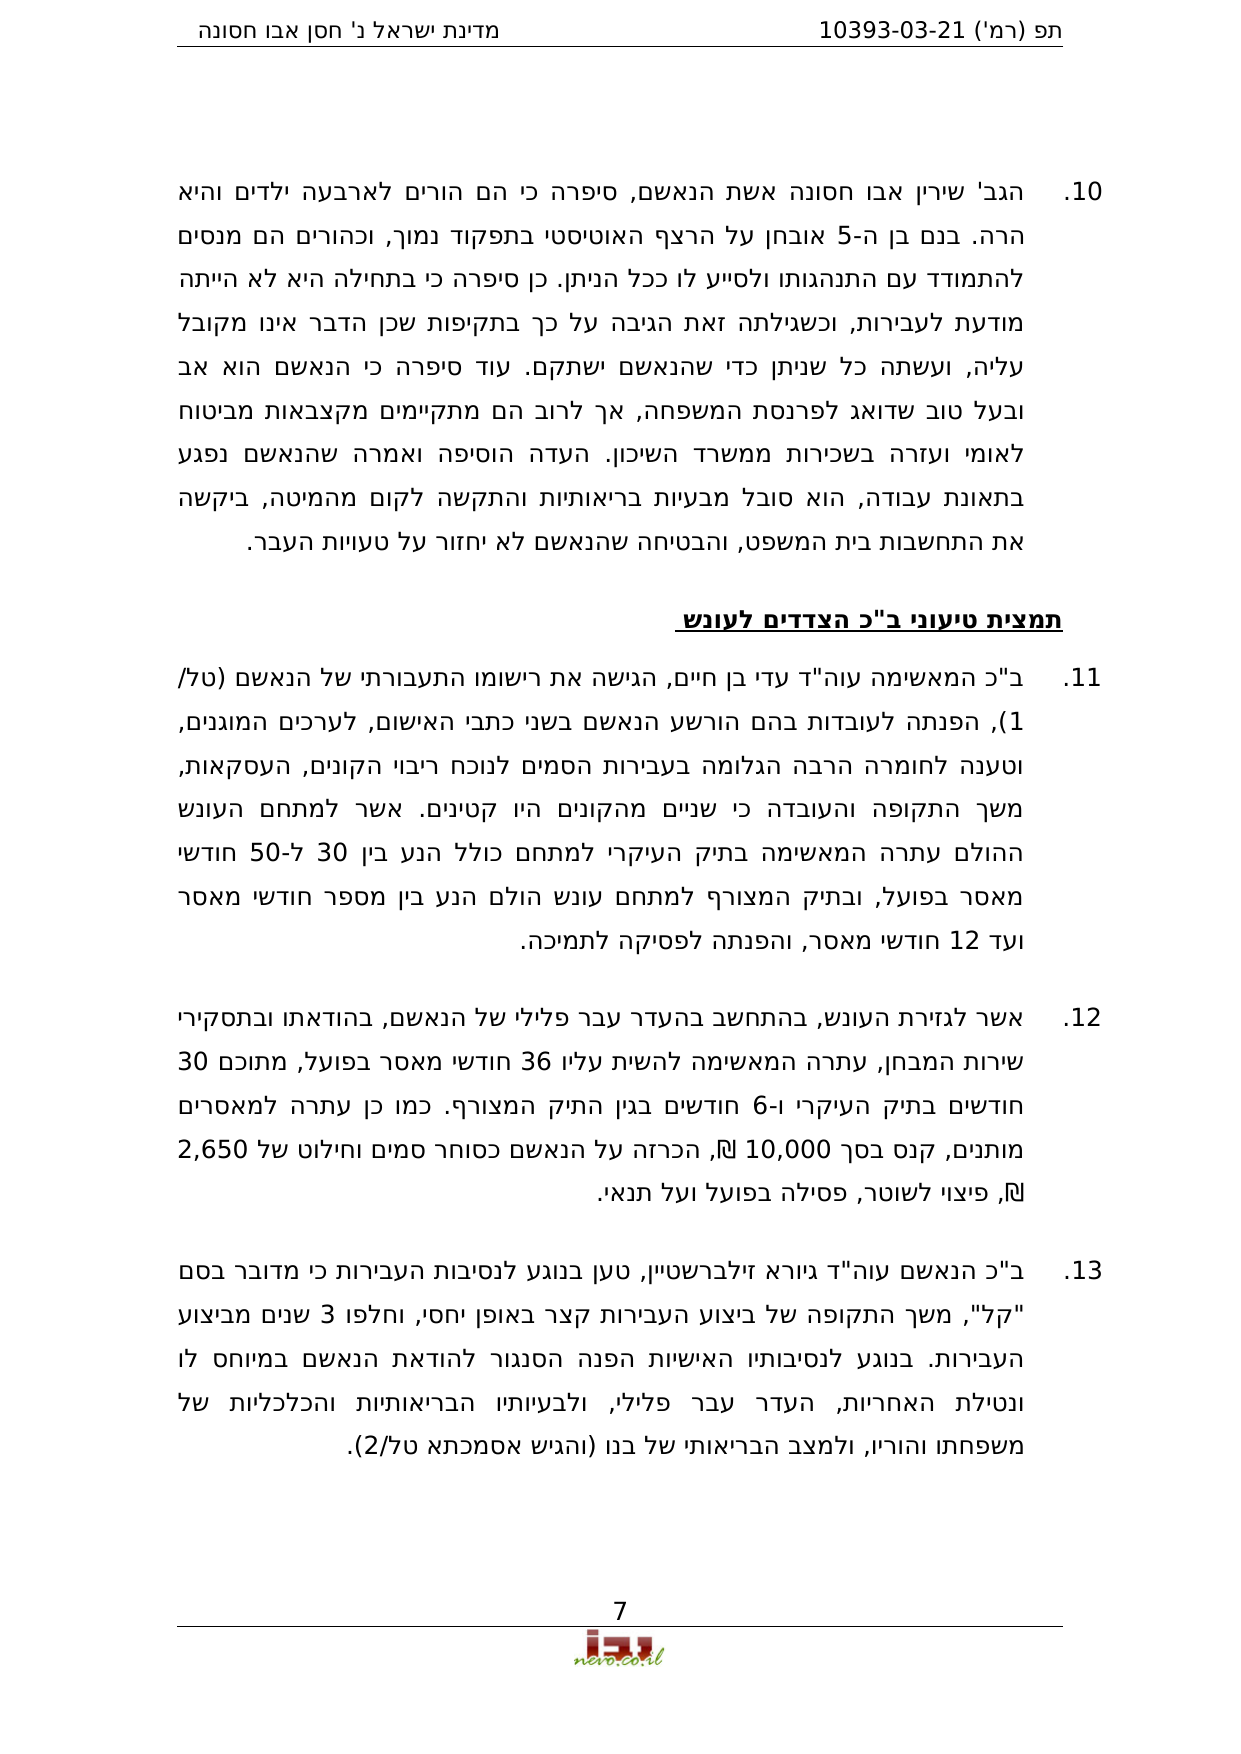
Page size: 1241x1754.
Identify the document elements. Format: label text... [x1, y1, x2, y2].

text תמצית טיעוני ב"כ הצדדים לעונש [177, 605, 1063, 634]
picture [574, 1629, 666, 1667]
list ב"כ הנאשם עוה"ד גיורא זילברשטיין, טען בנוגע לנסיבות העבירות כי מדובר בסם "קל", משך התקופה של ביצוע העבירות קצר באופן יחסי, וחלפו 3 שנים מביצוע העבירות. בנוגע לנסיבותיו האישיות הפנה הסנגור להודאת הנאשם במיוחס לו ונטילת האחריות, העדר עבר פלילי, ולבעיותיו הבריאותיות והכלכליות של משפחתו והוריו, ולמצב הבריאותי של בנו (והגיש אסמכתא טל/2). [177, 1256, 1063, 1461]
list הגב' שירין אבו חסונה אשת הנאשם, סיפרה כי הם הורים לארבעה ילדים והיא הרה. בנם בן ה-5 אובחן על הרצף האוטיסטי בתפקוד נמוך, וכהורים הם מנסים להתמודד עם התנהגותו ולסייע לו ככל הניתן. כן סיפרה כי בתחילה היא לא הייתה מודעת לעבירות, וכשגילתה זאת הגיבה על כך בתקיפות שכן הדבר אינו מקובל עליה, ועשתה כל שניתן כדי שהנאשם ישתקם. עוד סיפרה כי הנאשם הוא אב ובעל טוב שדואג לפרנסת המשפחה, אך לרוב הם מתקיימים מקצבאות מביטוח לאומי ועזרה בשכירות ממשרד השיכון. העדה הוסיפה ואמרה שהנאשם נפגע בתאונת עבודה, הוא סובל מבעיות בריאותיות והתקשה לקום מהמיטה, ביקשה את התחשבות בית המשפט, והבטיחה שהנאשם לא יחזור על טעויות העבר. [177, 177, 1063, 556]
list אשר לגזירת העונש, בהתחשב בהעדר עבר פלילי של הנאשם, בהודאתו ובתסקירי שירות המבחן, עתרה המאשימה להשית עליו 36 חודשי מאסר בפועל, מתוכם 30 חודשים בתיק העיקרי ו-6 חודשים בגין התיק המצורף. כמו כן עתרה למאסרים מותנים, קנס בסך 10,000 ₪, הכרזה על הנאשם כסוחר סמים וחילוט של 2,650 ₪, פיצוי לשוטר, פסילה בפועל ועל תנאי. [177, 1004, 1062, 1208]
list ב"כ המאשימה עוה"ד עדי בן חיים, הגישה את רישומו התעבורתי של הנאשם (טל/1), הפנתה לעובדות בהם הורשע הנאשם בשני כתבי האישום, לערכים המוגנים, וטענה לחומרה הרבה הגלומה בעבירות הסמים לנוכח ריבוי הקונים, העסקאות, משך התקופה והעובדה כי שניים מהקונים היו קטינים. אשר למתחם העונש ההולם עתרה המאשימה בתיק העיקרי למתחם כולל הנע בין 30 ל-50 חודשי מאסר בפועל, ובתיק המצורף למתחם עונש הולם הנע בין מספר חודשי מאסר ועד 12 חודשי מאסר, והפנתה לפסיקה לתמיכה. [177, 663, 1062, 955]
